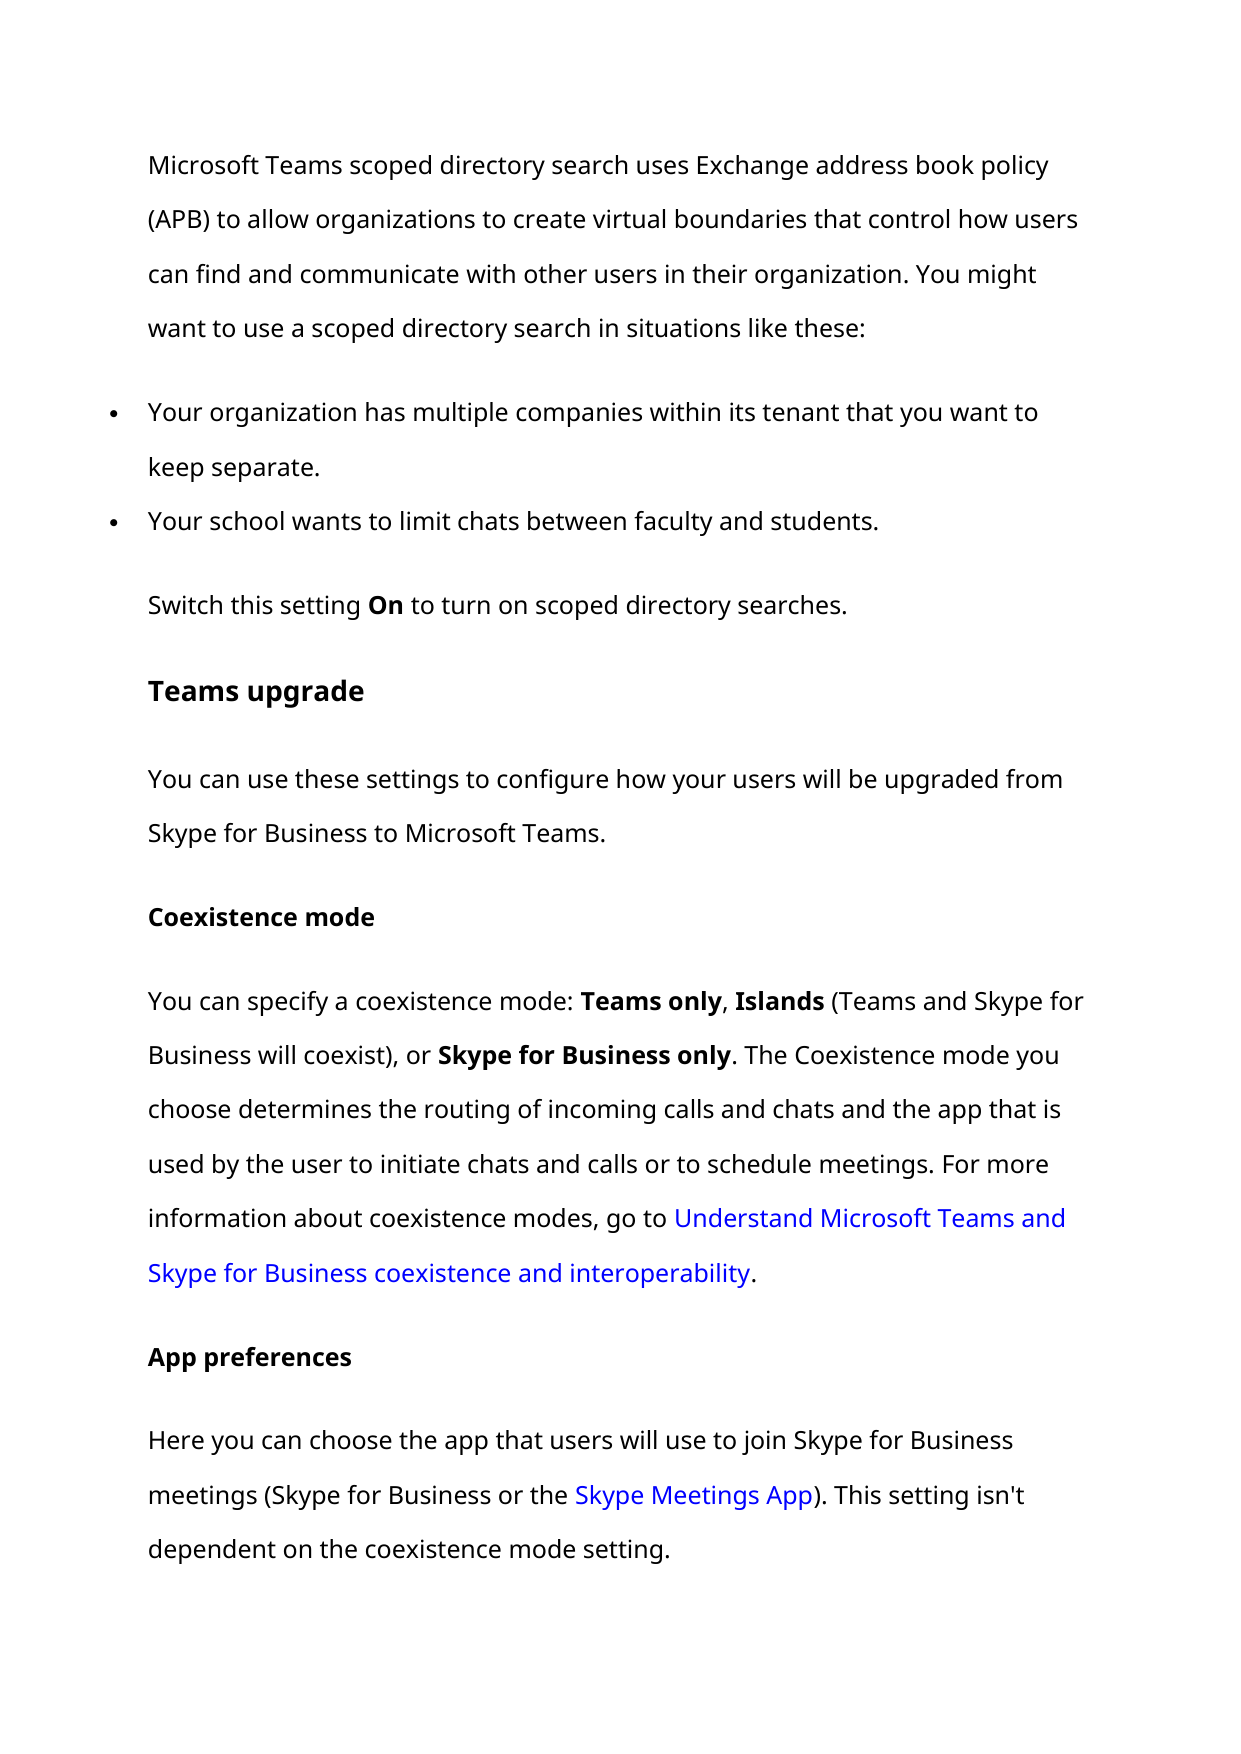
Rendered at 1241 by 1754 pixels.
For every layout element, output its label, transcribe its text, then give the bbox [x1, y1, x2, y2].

text La fonction de recherche d’annuaire étendue de Microsoft Teams utilise la stratégie de carnet d’adresses (APB) pour permettre aux organisations de créer des limites virtuelles qui contrôlent comment les utilisateurs peuvent trouver d’autres utilisateurs dans leur organisation et communiquer avec eux. Vous pouvez utiliser une recherche d’annuaire étendue dans les situations suivantes :Microsoft Teams scoped directory search uses Exchange address book policy (APB) to allow organizations to create virtual boundaries that control how users can find and communicate with other users in their organization. You might want to use a scoped directory search in situations like these: [148, 148, 1093, 345]
text Vous pouvez spécifier un mode de coexistence : Teams uniquement, Îles (Teams et Skype Entreprise coexisteront) ou Skype Entreprise uniquement. Le mode de coexistence que vous choisissez détermine le routage des appels et conversations entrants et l’application qui est utilisée par l’utilisateur pour initialiser des conversations et appels ou pour planifier des réunions. Pour plus d’informations sur les modes de coexistence, accédez à la rubrique Comprendre la coexistence et l’interopérabilité de Microsoft Teams et Skype Entreprise.You can specify a coexistence mode: Teams only, Islands (Teams and Skype for Business will coexist), or Skype for Business only. The Coexistence mode you choose determines the routing of incoming calls and chats and the app that is used by the user to initiate chats and calls or to schedule meetings. For more information about coexistence modes, go to Understand Microsoft Teams and Skype for Business coexistence and interoperability. [148, 983, 1093, 1289]
text Mise à niveau de TeamsTeams upgrade [148, 671, 1093, 709]
text Vous pouvez utiliser ces paramètres pour configurer la manière dont vos utilisateurs feront la transition de Skype Entreprise vers Microsoft Teams.You can use these settings to configure how your users will be upgraded from Skype for Business to Microsoft Teams. [148, 761, 1093, 850]
text Basculez ce paramètre sur Activé pour activer les recherches d’annuaire étendues.Switch this setting On to turn on scoped directory searches. [148, 587, 1093, 621]
text Mode de coexistenceCoexistence mode [148, 899, 1093, 933]
text Préférences d’applicationApp preferences [148, 1339, 1093, 1373]
text Cette option vous permet de sélectionnez l’application que les utilisateurs utiliseront pour participer à des réunions Skype Entreprise (Skype Entreprise ou l’application Réunions Skype). Ce paramètre ne dépend pas du paramètre de mode de coexistence.Here you can choose the app that users will use to join Skype for Business meetings (Skype for Business or the Skype Meetings App). This setting isn't dependent on the coexistence mode setting. [148, 1423, 1093, 1566]
list Votre école souhaite limiter les conversations entre la faculté et les étudiants.Your school wants to limit chats between faculty and students. [110, 504, 1093, 538]
list Votre organisation comporte plusieurs entreprises au sein de son client que vous souhaitez garder séparées.Your organization has multiple companies within its tenant that you want to keep separate. [110, 395, 1093, 483]
